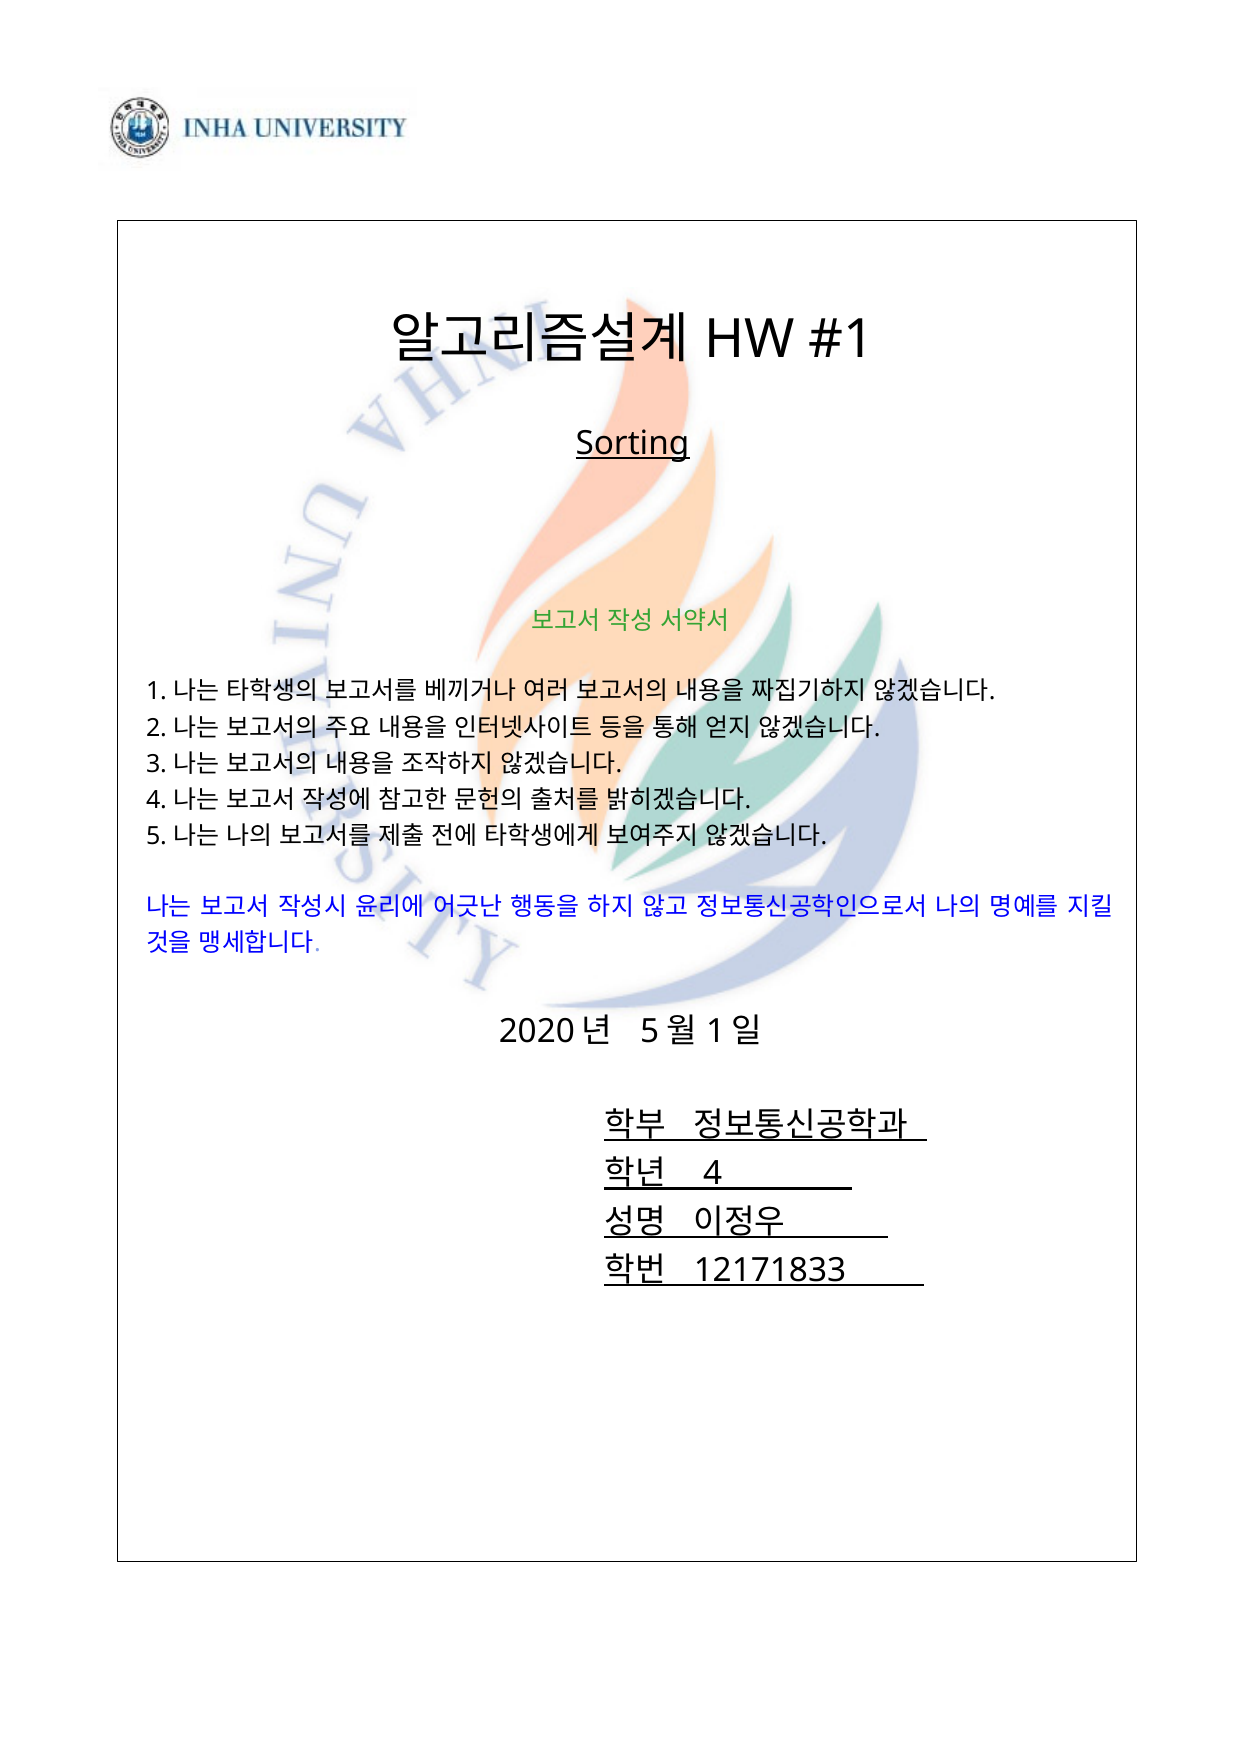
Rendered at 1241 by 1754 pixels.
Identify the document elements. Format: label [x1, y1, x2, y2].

picture [98, 87, 418, 171]
picture [672, 1017, 682, 1022]
picture [736, 1018, 746, 1023]
picture [261, 287, 932, 1023]
